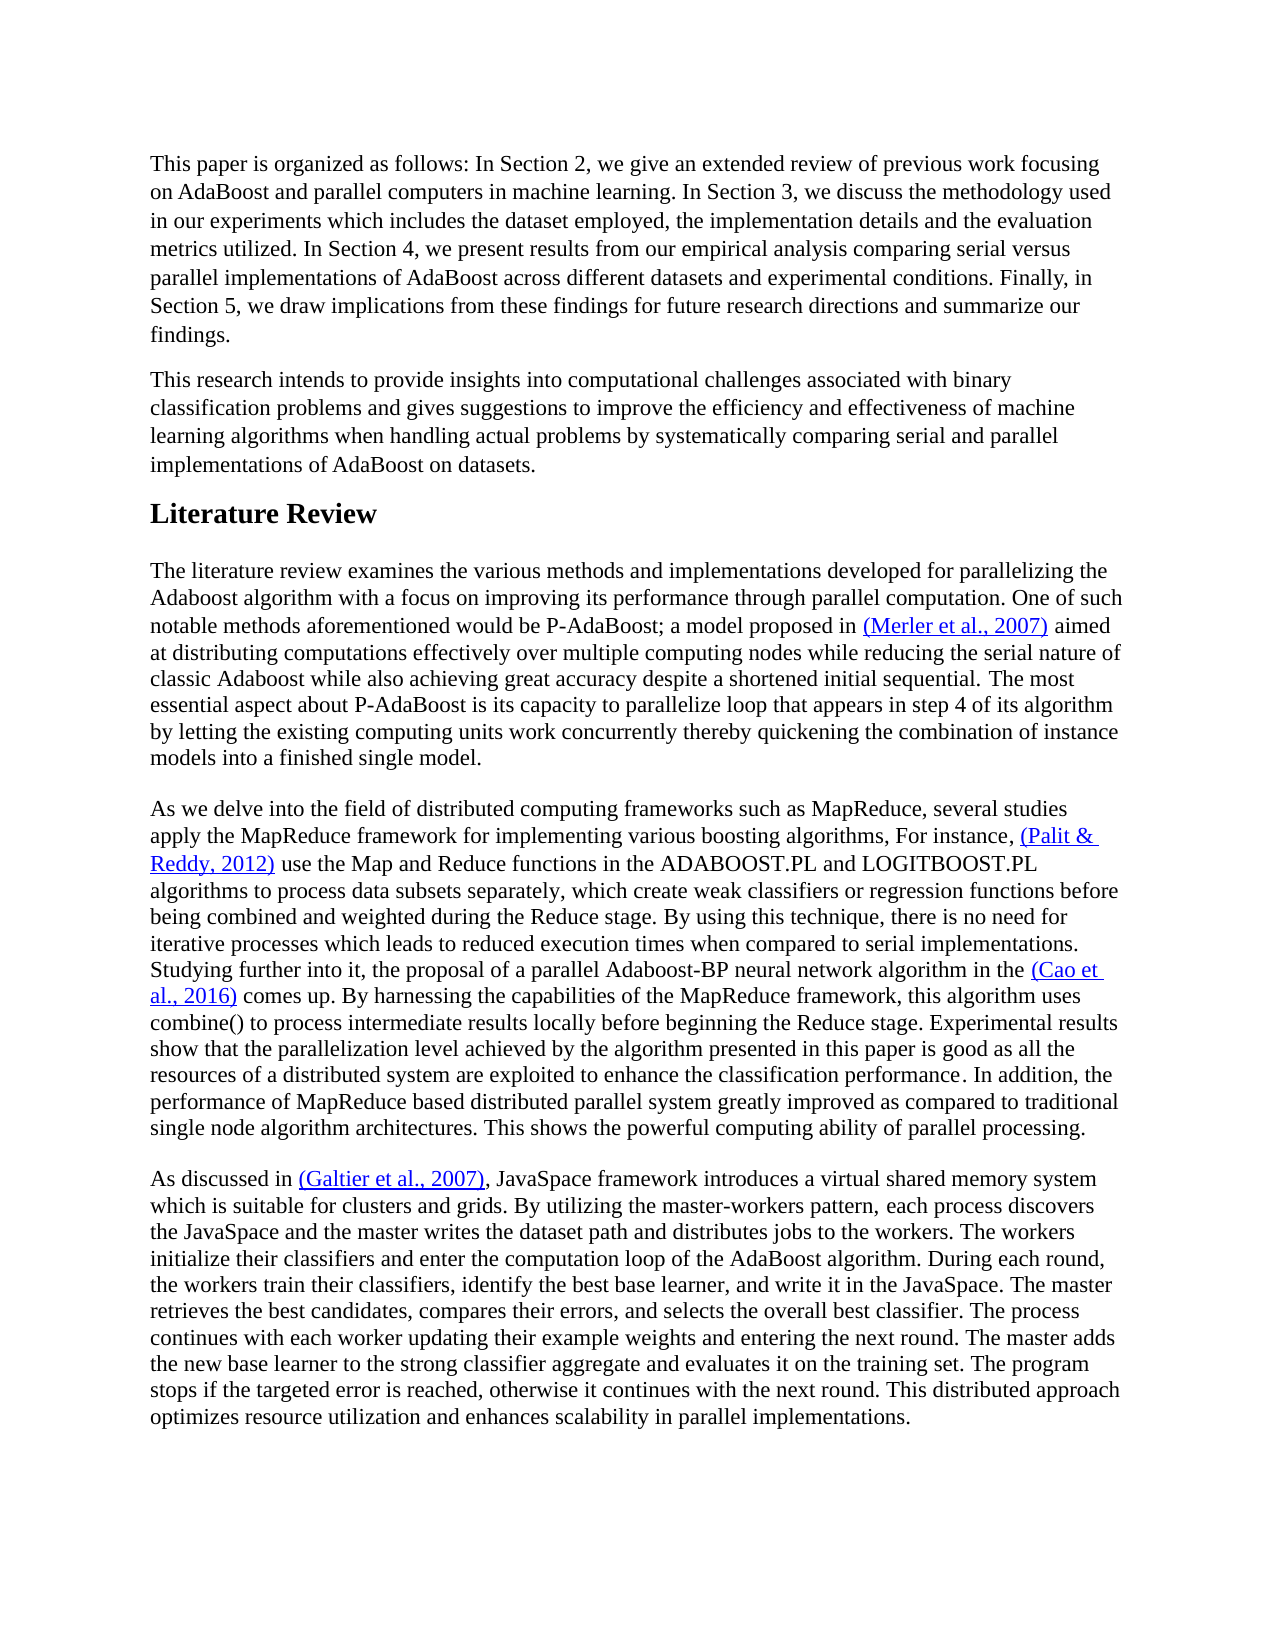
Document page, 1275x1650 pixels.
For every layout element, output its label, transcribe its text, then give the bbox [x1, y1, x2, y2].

text As we delve into the field of distributed computing frameworks such as MapReduce, several studies apply the MapReduce framework for implementing various boosting algorithms, For instance, (Palit & Reddy, 2012) use the Map and Reduce functions in the ADABOOST.PL and LOGITBOOST.PL algorithms to process data subsets separately, which create weak classifiers or regression functions before being combined and weighted during the Reduce stage. By using this technique, there is no need for iterative processes which leads to reduced execution times when compared to serial implementations. Studying further into it, the proposal of a parallel Adaboost-BP neural network algorithm in the (Cao et al., 2016) comes up. By harnessing the capabilities of the MapReduce framework, this algorithm uses combine() to process intermediate results locally before beginning the Reduce stage. Experimental results show that the parallelization level achieved by the algorithm presented in this paper is good as all the resources of a distributed system are exploited to enhance the classification performance. In addition, the performance of MapReduce based distributed parallel system greatly improved as compared to traditional single node algorithm architectures. This shows the powerful computing ability of parallel processing. [150, 796, 1125, 1141]
text As discussed in (Galtier et al., 2007), JavaSpace framework introduces a virtual shared memory system which is suitable for clusters and grids. By utilizing the master-workers pattern, each process discovers the JavaSpace and the master writes the dataset path and distributes jobs to the workers. The workers initialize their classifiers and enter the computation loop of the AdaBoost algorithm. During each round, the workers train their classifiers, identify the best base learner, and write it in the JavaSpace. The master retrieves the best candidates, compares their errors, and selects the overall best classifier. The process continues with each worker updating their example weights and entering the next round. The master adds the new base learner to the strong classifier aggregate and evaluates it on the training set. The program stops if the targeted error is reached, otherwise it continues with the next round. This distributed approach optimizes resource utilization and enhances scalability in parallel implementations. [150, 1166, 1125, 1429]
text This paper is organized as follows: In Section 2, we give an extended review of previous work focusing on AdaBoost and parallel computers in machine learning. In Section 3, we discuss the methodology used in our experiments which includes the dataset employed, the implementation details and the evaluation metrics utilized. In Section 4, we present results from our empirical analysis comparing serial versus parallel implementations of AdaBoost across different datasets and experimental conditions. Finally, in Section 5, we draw implications from these findings for future research directions and summarize our findings. [150, 150, 1125, 347]
text Literature Review [150, 496, 1125, 530]
text This research intends to provide insights into computational challenges associated with binary classification problems and gives suggestions to improve the efficiency and effectiveness of machine learning algorithms when handling actual problems by systematically comparing serial and parallel implementations of AdaBoost on datasets. [150, 366, 1125, 477]
text The literature review examines the various methods and implementations developed for parallelizing the Adaboost algorithm with a focus on improving its performance through parallel computation. One of such notable methods aforementioned would be P-AdaBoost; a model proposed in (Merler et al., 2007) aimed at distributing computations effectively over multiple computing nodes while reducing the serial nature of classic Adaboost while also achieving great accuracy despite a shortened initial sequential. The most essential aspect about P-AdaBoost is its capacity to parallelize loop that appears in step 4 of its algorithm by letting the existing computing units work concurrently thereby quickening the combination of instance models into a finished single model. [150, 557, 1125, 771]
